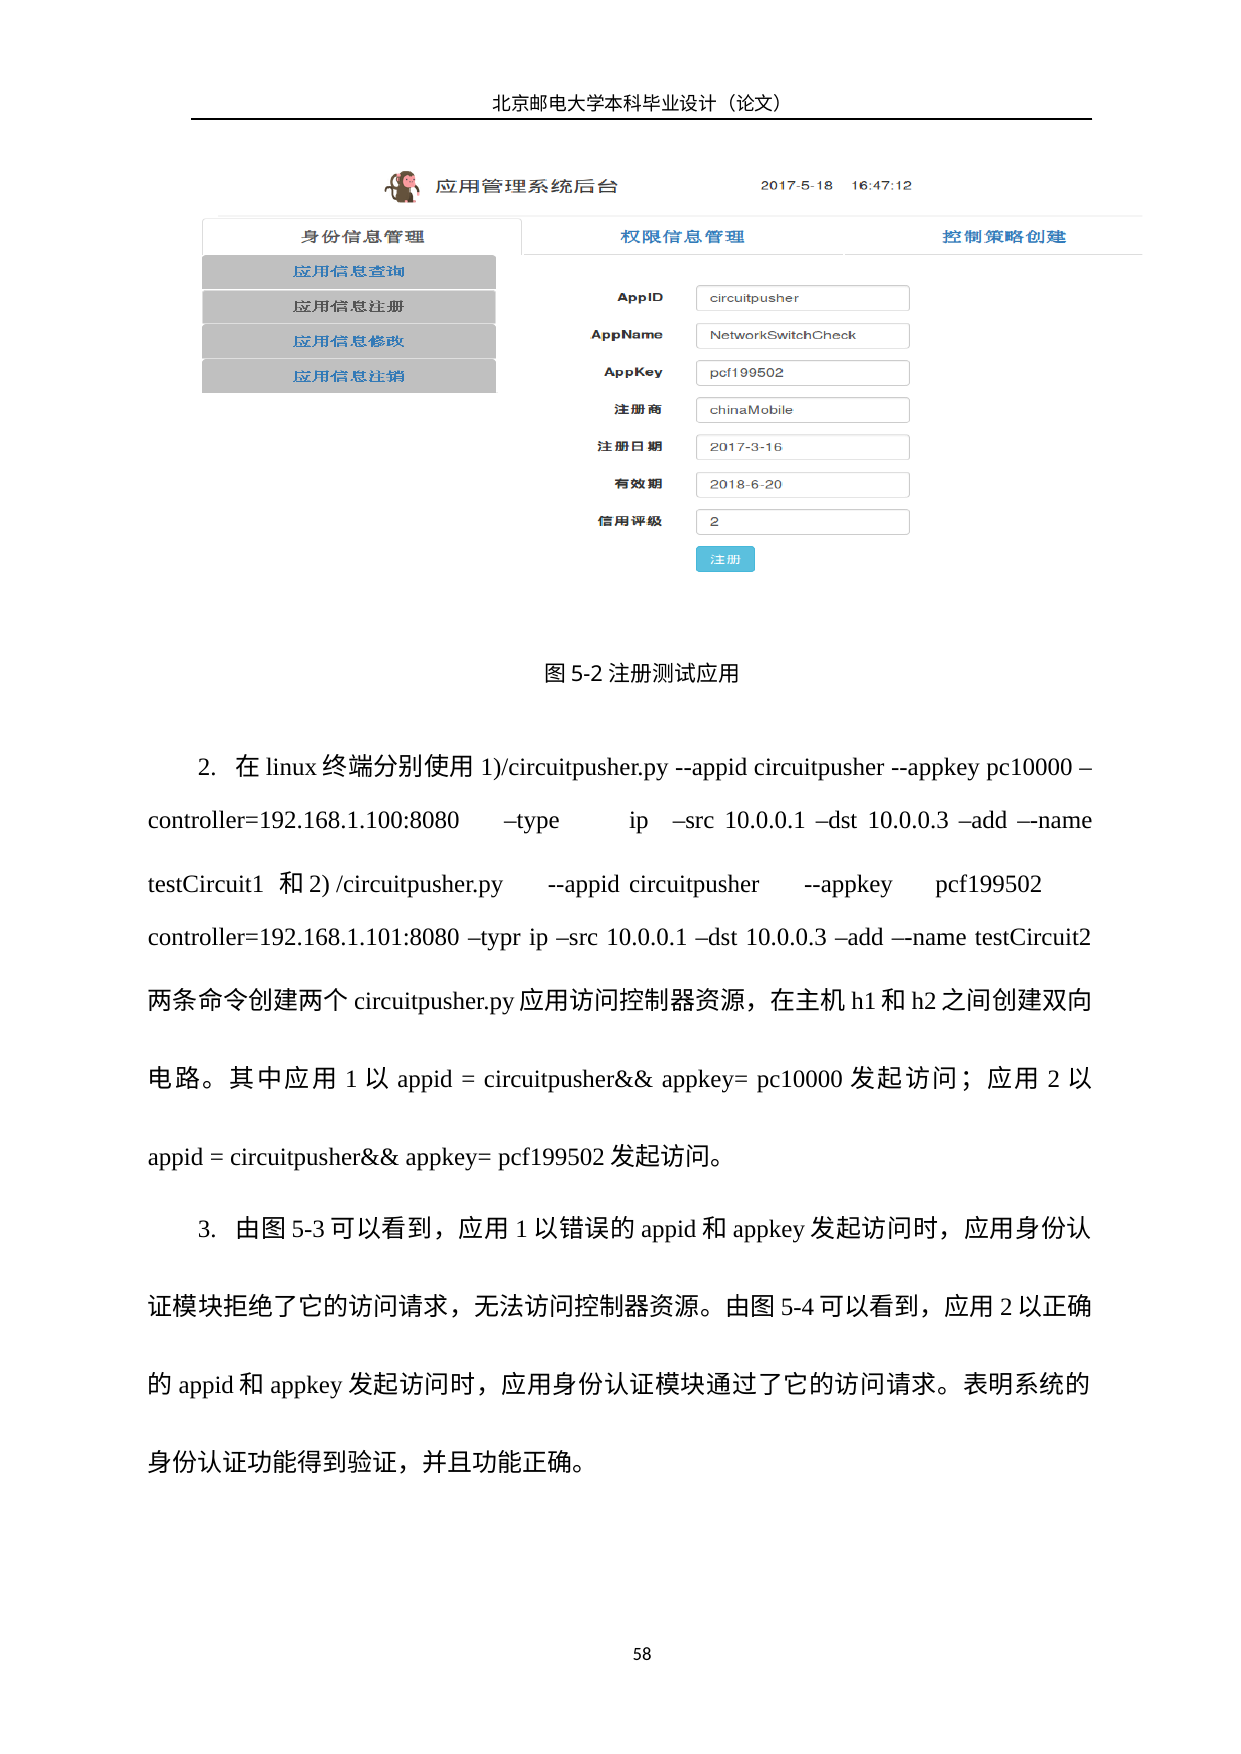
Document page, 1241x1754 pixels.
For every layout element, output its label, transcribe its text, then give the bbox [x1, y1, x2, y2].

list 由图5-3可以看到，应用1以错误的appid和appkey发起访问时，应用身份认证模块拒绝了它的访问请求，无法访问控制器资源。由图5-4可以看到，应用2以正确的appid和appkey发起访问时，应用身份认证模块通过了它的访问请求。表明系统的身份认证功能得到验证，并且功能正确。 [148, 1194, 1092, 1493]
picture [197, 162, 1143, 644]
text 图5-2 注册测试应用 [148, 655, 1092, 688]
list 在linux终端分别使用1)/circuitpusher.py --appid circuitpusher --appkey pc10000 –controller=192.168.1.100:8080 –type ip –src 10.0.0.1 –dst 10.0.0.3 –add –-name testCircuit1 和2) /circuitpusher.py --appid circuitpusher --appkey pcf199502 controller=192.168.1.101:8080 –typr ip –src 10.0.0.1 –dst 10.0.0.3 –add –-name testCircuit2两条命令创建两个circuitpusher.py应用访问控制器资源，在主机h1和h2之间创建双向电路。其中应用1以appid = circuitpusher&& appkey= pc10000发起访问；应用2以appid = circuitpusher&& appkey= pcf199502发起访问。 [148, 732, 1092, 1187]
